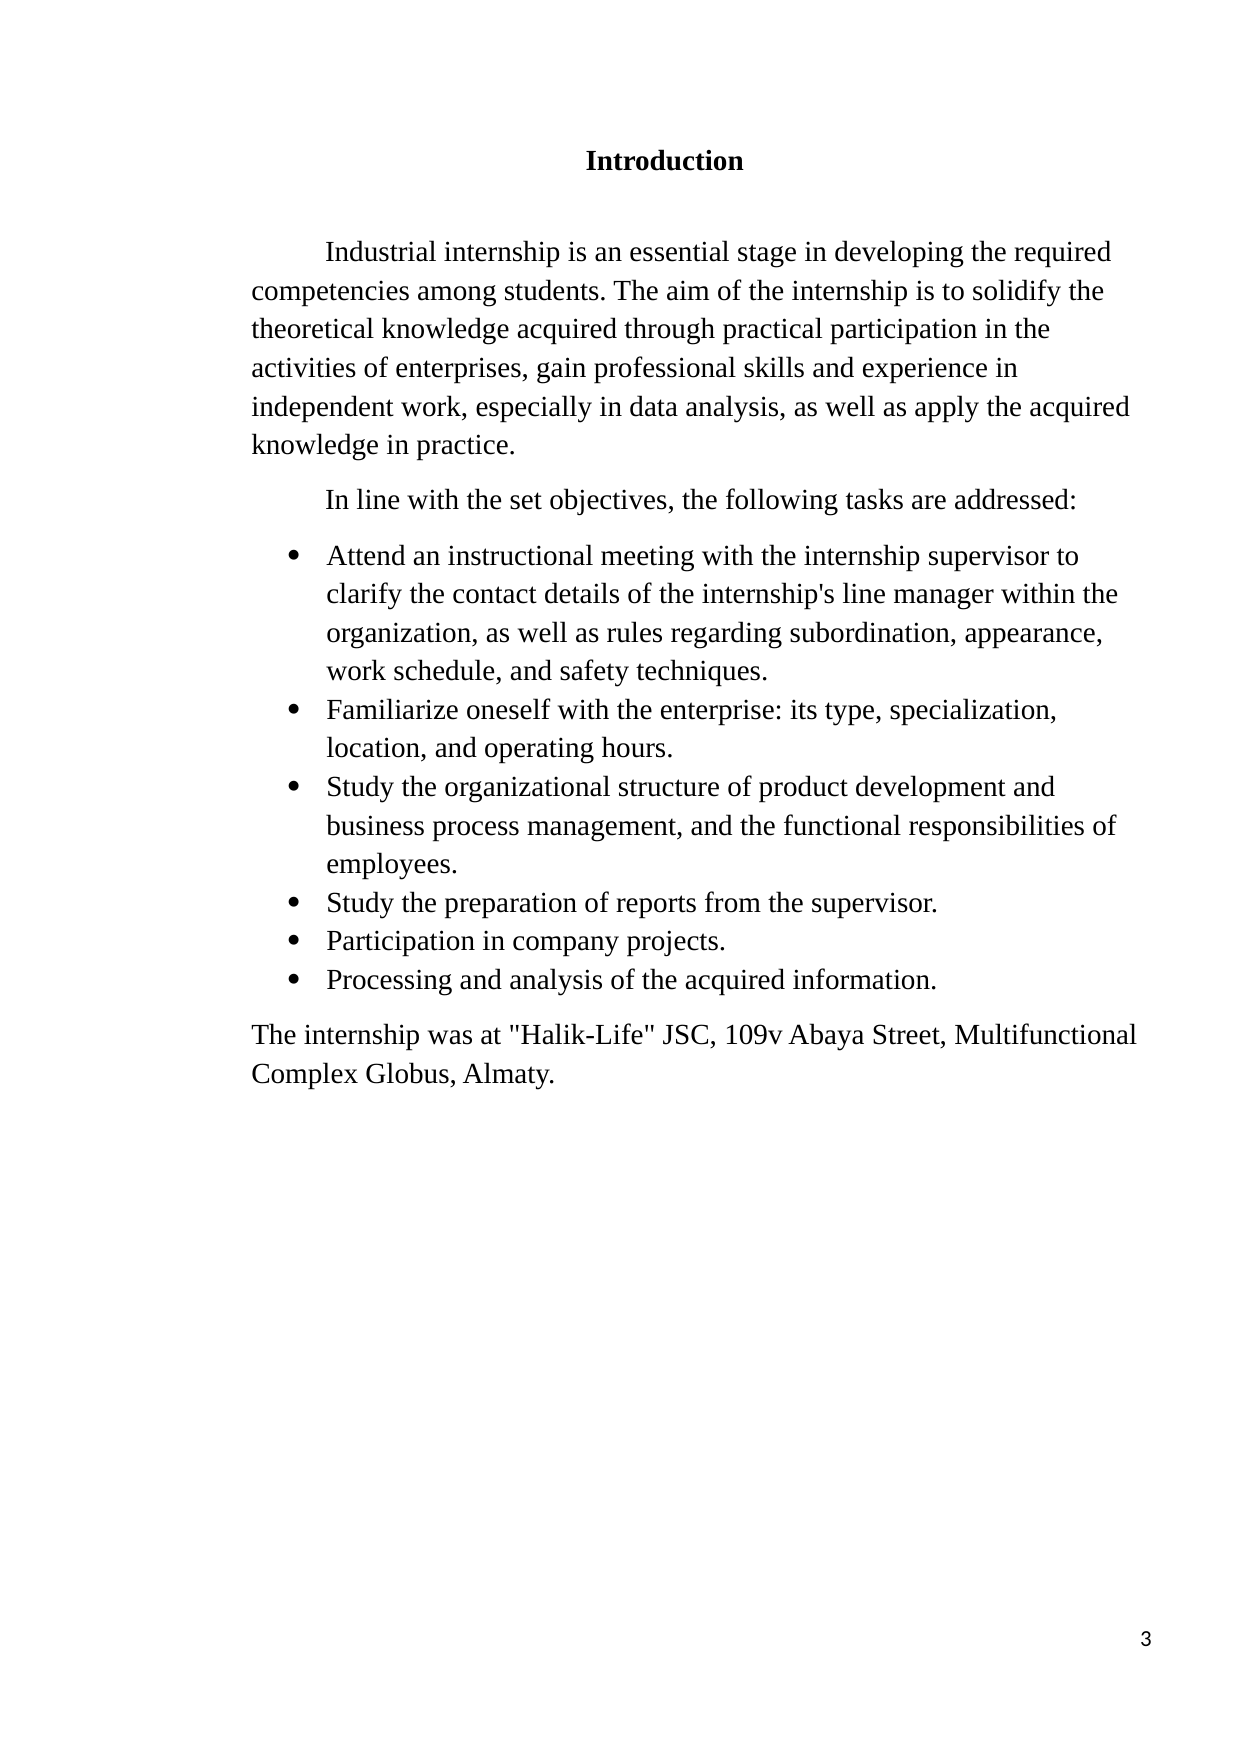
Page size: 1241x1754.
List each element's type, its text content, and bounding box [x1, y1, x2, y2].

list Familiarize oneself with the enterprise: its type, specialization, location, and operating hours. [288, 692, 1152, 764]
list Study the organizational structure of product development and business process management, and the functional responsibilities of employees. [288, 769, 1152, 880]
list Participation in company projects. [288, 923, 1152, 957]
list Processing and analysis of the acquired information. [288, 962, 1152, 996]
list Attend an instructional meeting with the internship supervisor to clarify the contact details of the internship's line manager within the organization, as well as rules regarding subordination, appearance, work schedule, and safety techniques. [288, 538, 1152, 687]
text In line with the set objectives, the following tasks are addressed: [251, 482, 1152, 516]
subtitle Introduction [177, 143, 1152, 177]
list Study the preparation of reports from the supervisor. [288, 885, 1152, 918]
text The internship was at "Halik-Life" JSC, 109v Abaya Street, Multifunctional Complex Globus, Almaty. [251, 1017, 1152, 1089]
text Industrial internship is an essential stage in developing the required competencies among students. The aim of the internship is to solidify the theoretical knowledge acquired through practical participation in the activities of enterprises, gain professional skills and experience in independent work, especially in data analysis, as well as apply the acquired knowledge in practice. [251, 234, 1152, 461]
